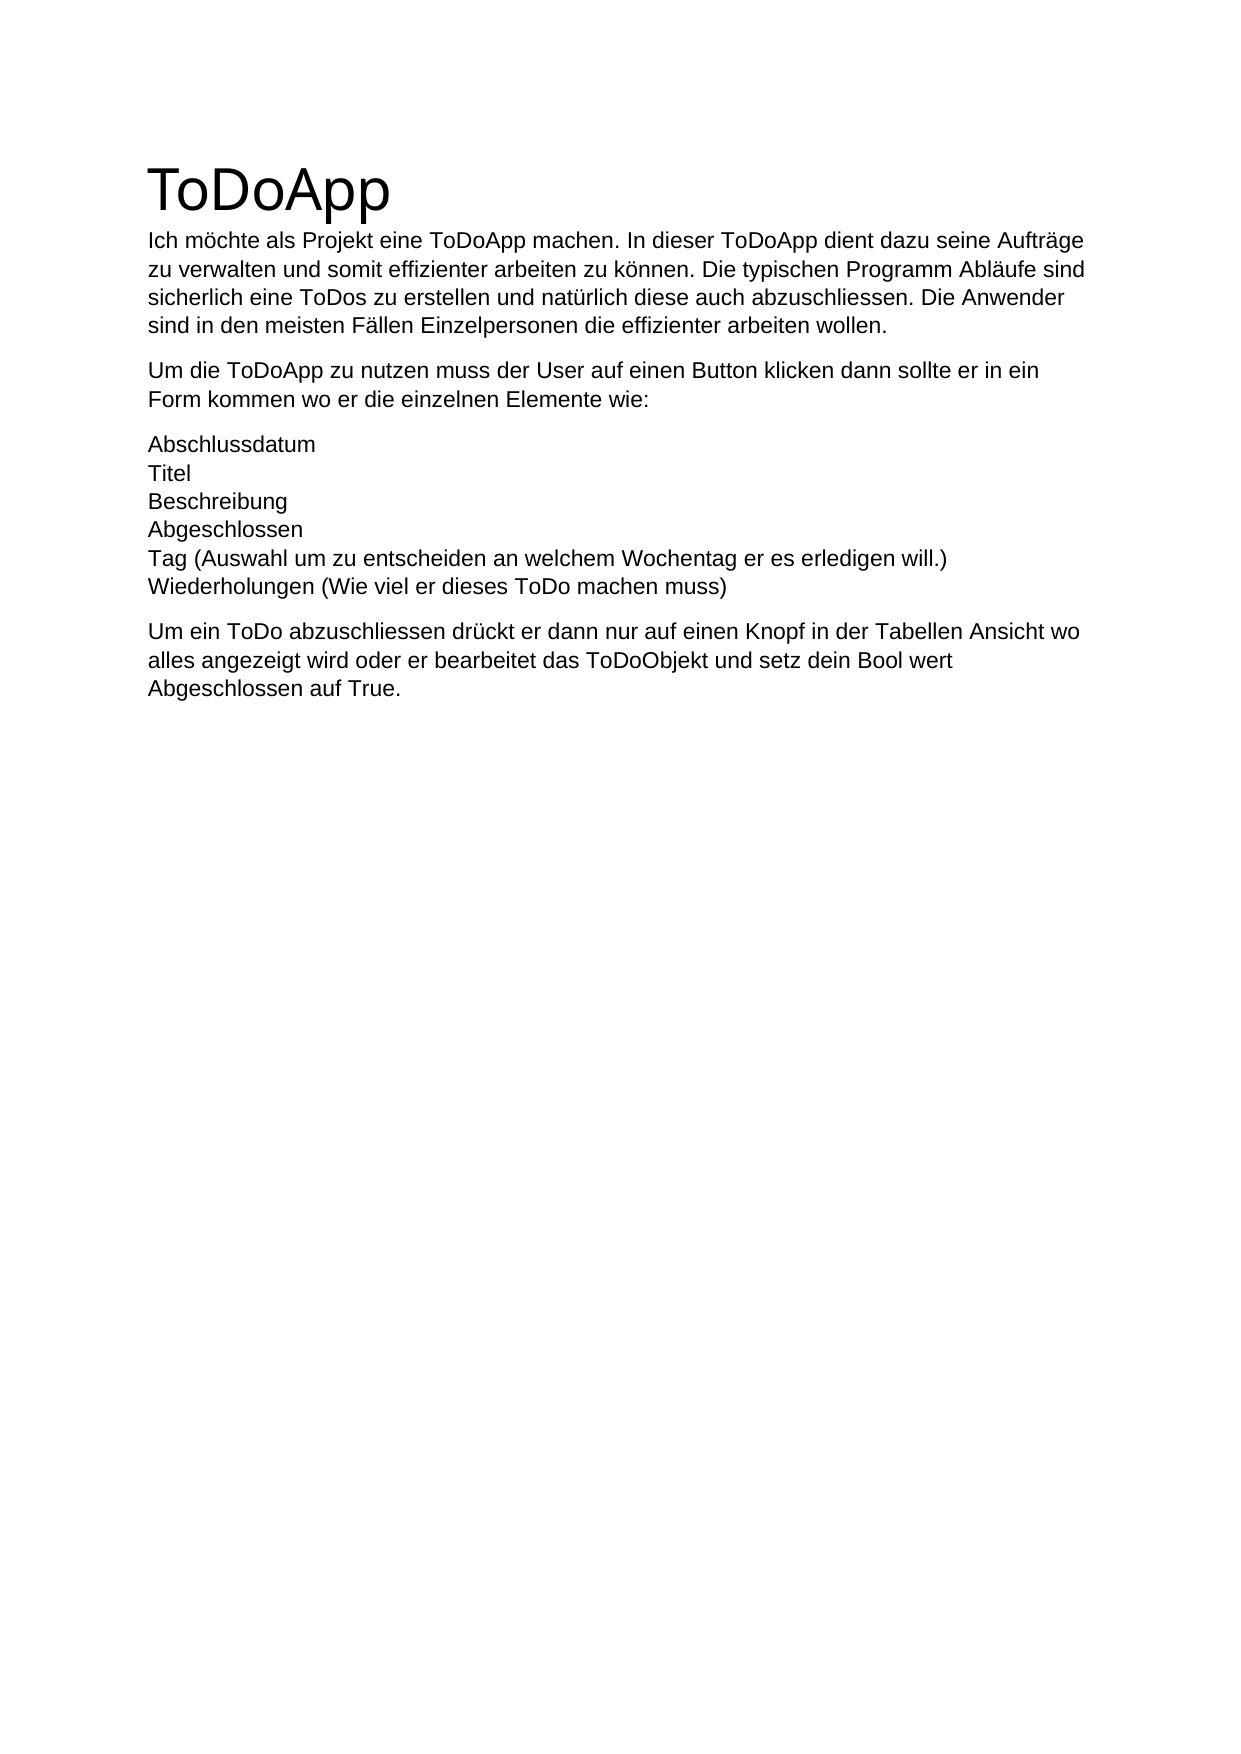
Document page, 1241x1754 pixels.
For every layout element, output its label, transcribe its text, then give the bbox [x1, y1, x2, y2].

text Ich möchte als Projekt eine ToDoApp machen. In dieser ToDoApp dient dazu seine Aufträge zu verwalten und somit effizienter arbeiten zu können. Die typischen Programm Abläufe sind sicherlich eine ToDos zu erstellen und natürlich diese auch abzuschliessen. Die Anwender sind in den meisten Fällen Einzelpersonen die effizienter arbeiten wollen. [148, 227, 1093, 339]
title ToDoApp [148, 148, 1093, 227]
text Um die ToDoApp zu nutzen muss der User auf einen Button klicken dann sollte er in ein Form kommen wo er die einzelnen Elemente wie: [148, 357, 1093, 412]
text Um ein ToDo abzuschliessen drückt er dann nur auf einen Knopf in der Tabellen Ansicht wo alles angezeigt wird oder er bearbeitet das ToDoObjekt und setz dein Bool wert Abgeschlossen auf True. [148, 618, 1093, 702]
text Abschlussdatum Titel Beschreibung Abgeschlossen Tag (Auswahl um zu entscheiden an welchem Wochentag er es erledigen will.) Wiederholungen (Wie viel er dieses ToDo machen muss) [148, 431, 1093, 599]
